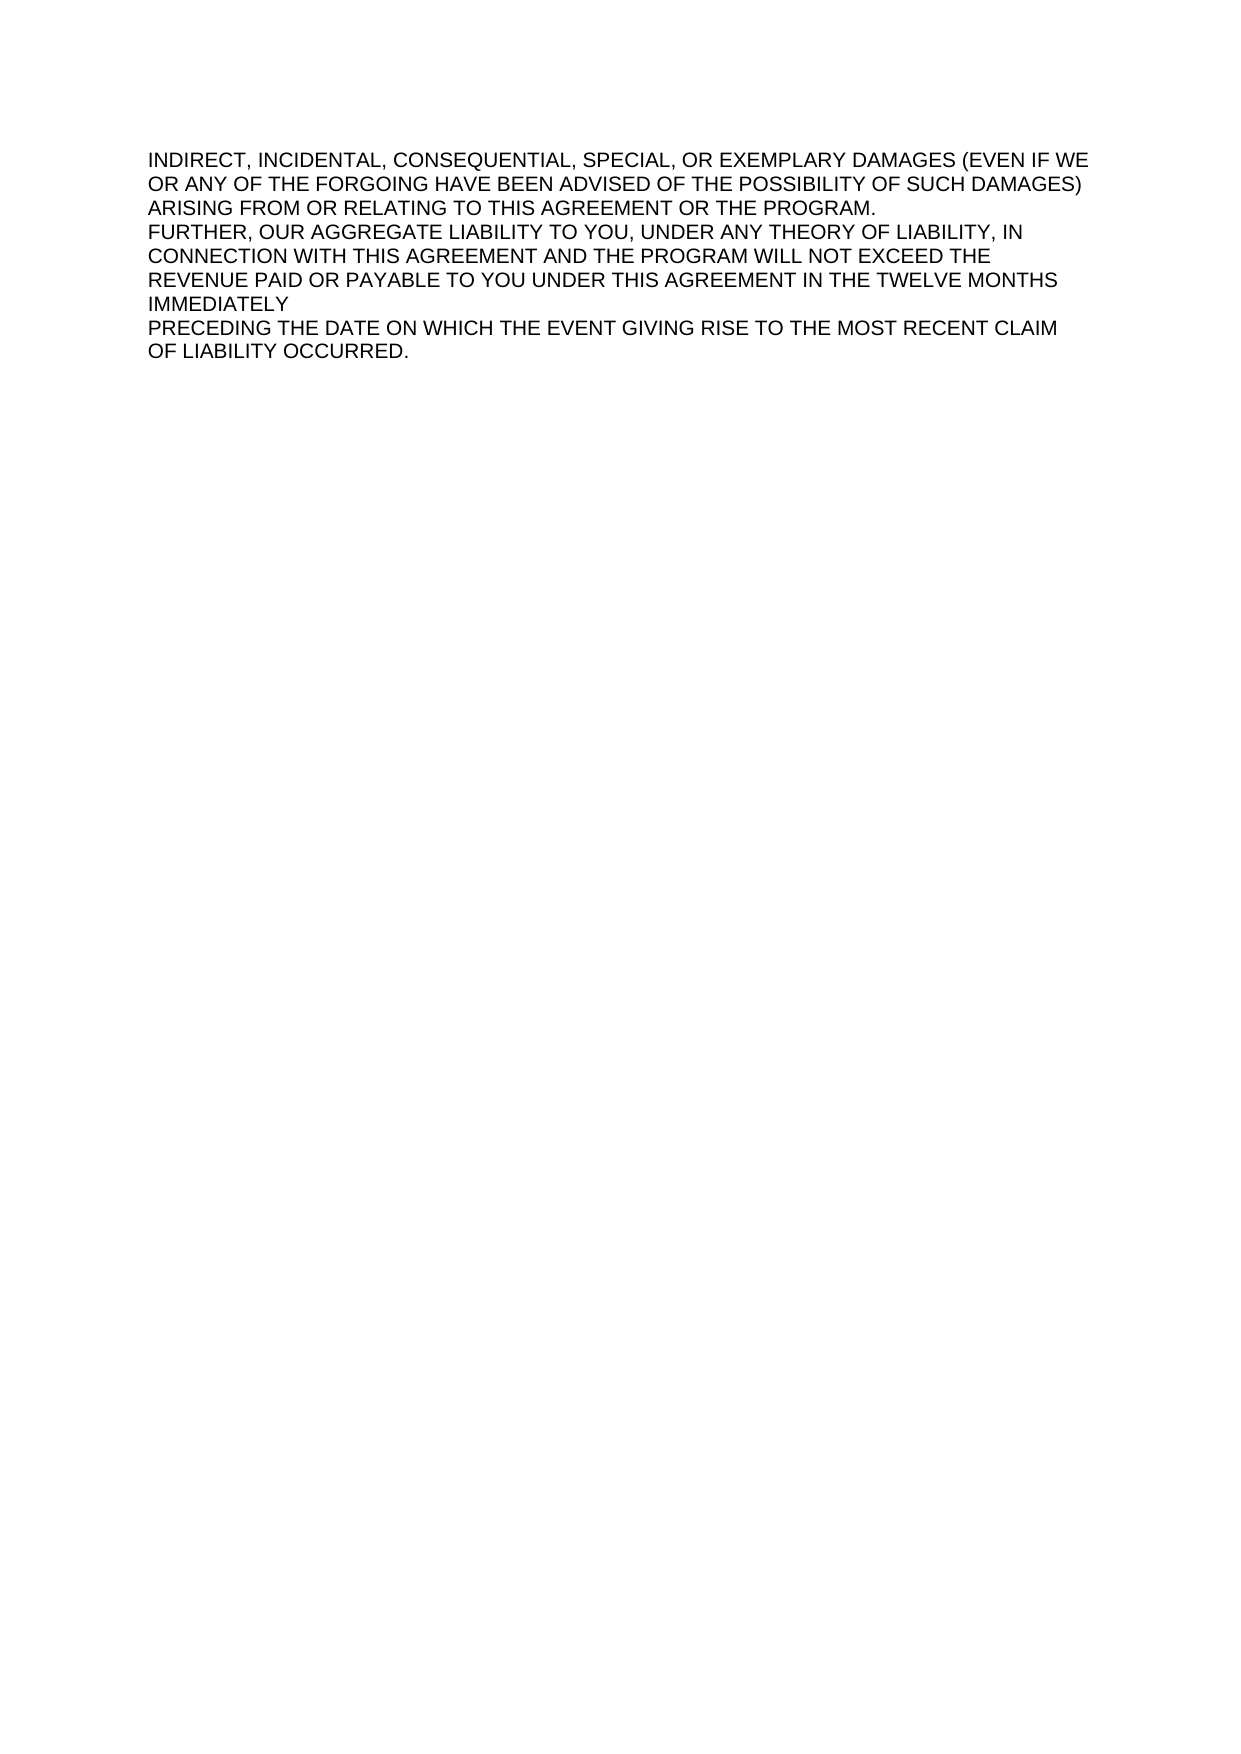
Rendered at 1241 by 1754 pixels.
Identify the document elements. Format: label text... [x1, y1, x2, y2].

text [148, 148, 1093, 196]
text PRECEDING THE DATE ON WHICH THE EVENT GIVING RISE TO THE MOST RECENT CLAIM OF LIABILITY OCCURRED. [148, 315, 1093, 363]
text FURTHER, OUR AGGREGATE LIABILITY TO YOU, UNDER ANY THEORY OF LIABILITY, IN CONNECTION WITH THIS AGREEMENT AND THE PROGRAM WILL NOT EXCEED THE REVENUE PAID OR PAYABLE TO YOU UNDER THIS AGREEMENT IN THE TWELVE MONTHS IMMEDIATELY [148, 219, 1093, 315]
text ARISING FROM OR RELATING TO THIS AGREEMENT OR THE PROGRAM. [148, 196, 1093, 219]
